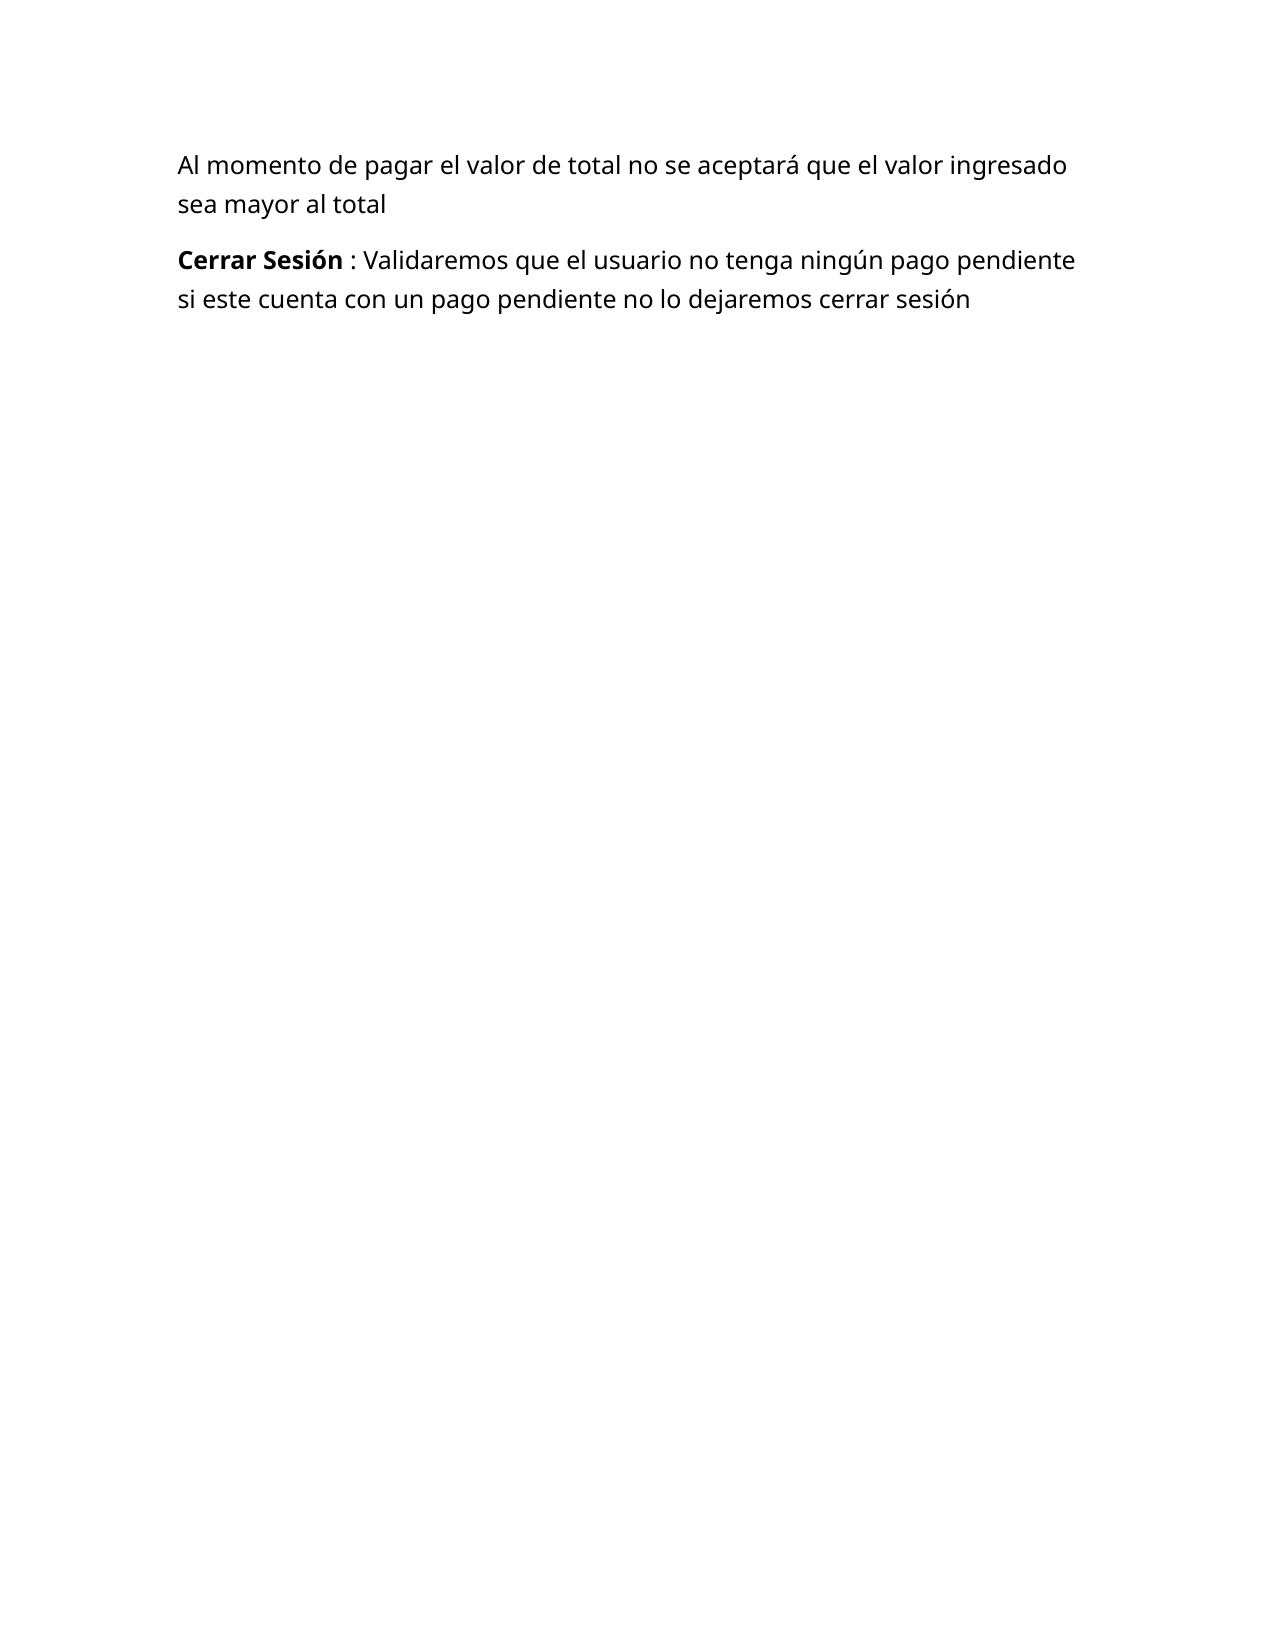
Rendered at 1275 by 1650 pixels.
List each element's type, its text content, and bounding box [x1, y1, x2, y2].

text Al momento de pagar el valor de total no se aceptará que el valor ingresado sea mayor al total [177, 148, 1098, 221]
text Cerrar Sesión : Validaremos que el usuario no tenga ningún pago pendiente si este cuenta con un pago pendiente no lo dejaremos cerrar sesión [177, 243, 1098, 316]
